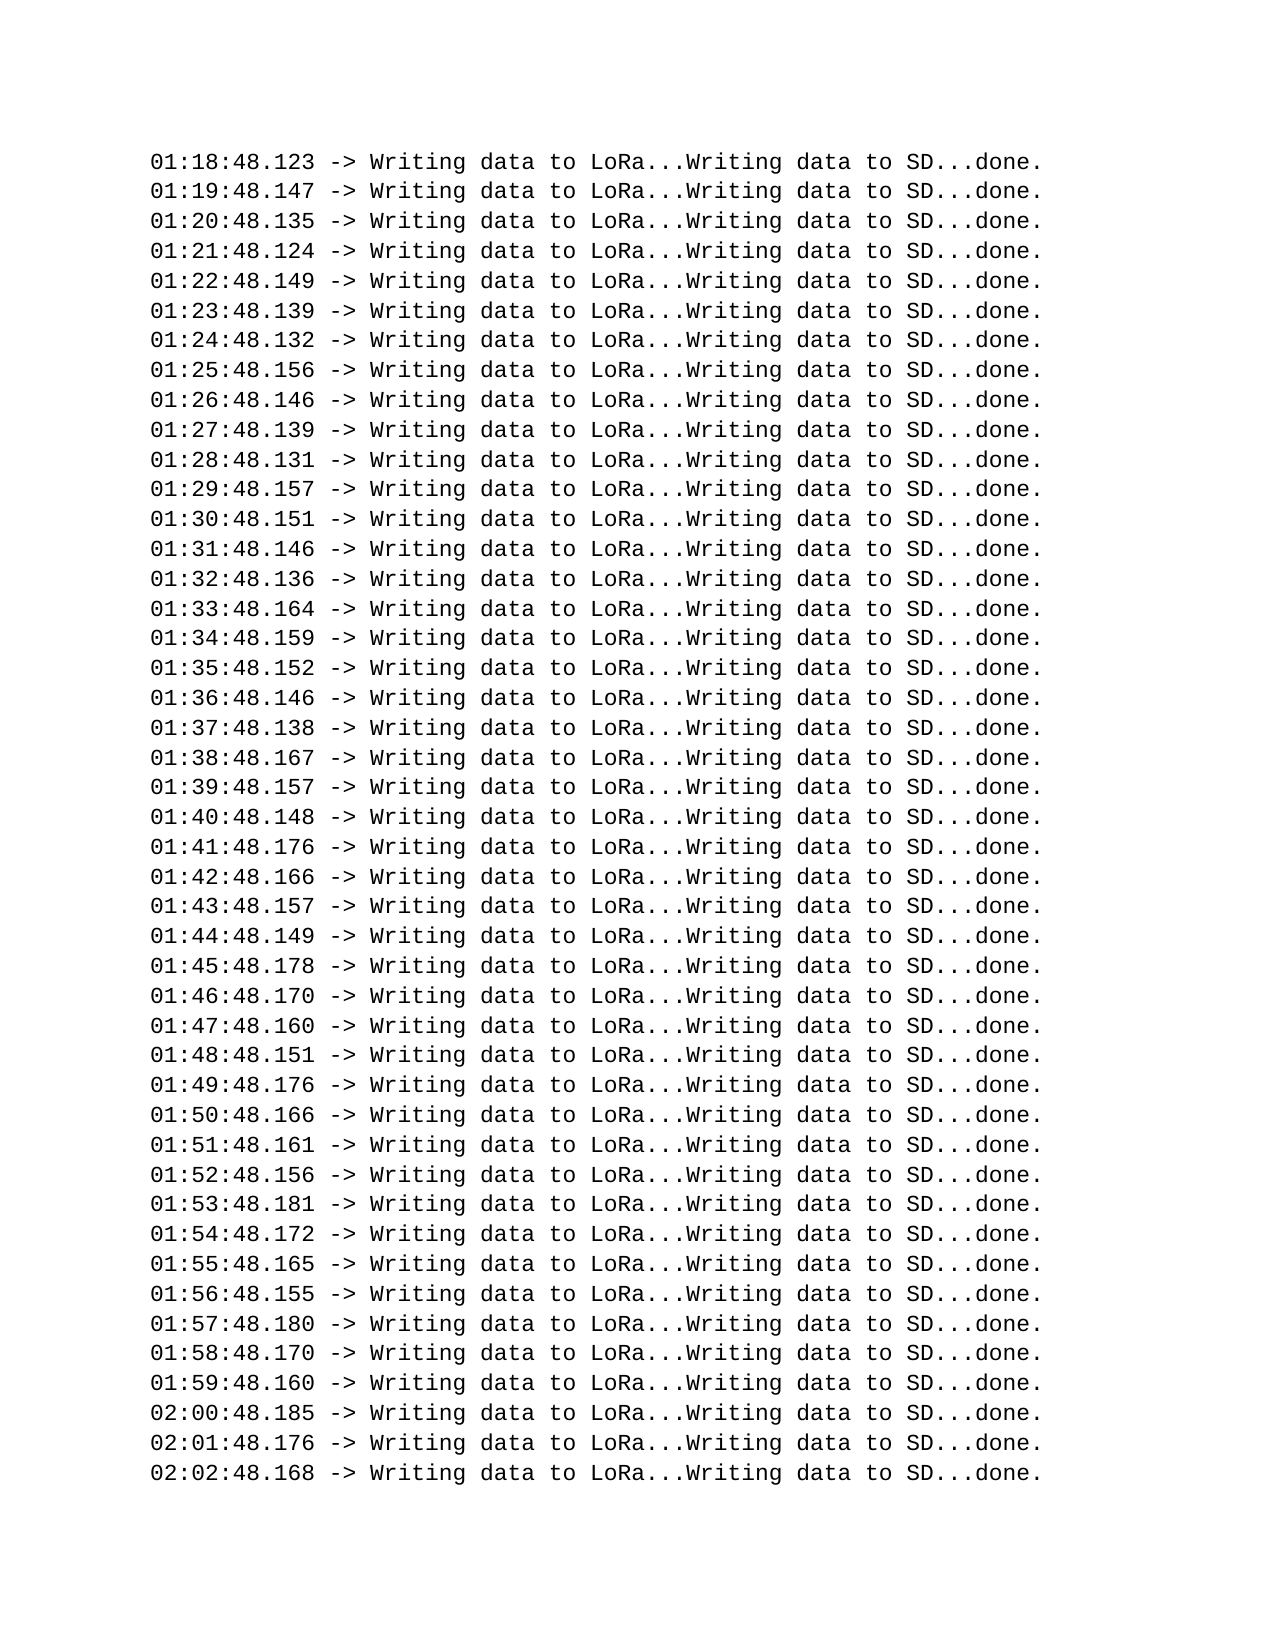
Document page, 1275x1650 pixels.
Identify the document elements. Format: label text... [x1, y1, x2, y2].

text 01:26:48.146 -> Writing data to LoRa...Writing data to SD...done. [150, 388, 1125, 414]
text 01:29:48.157 -> Writing data to LoRa...Writing data to SD...done. [150, 478, 1125, 504]
text 01:22:48.149 -> Writing data to LoRa...Writing data to SD...done. [150, 269, 1125, 295]
text 01:23:48.139 -> Writing data to LoRa...Writing data to SD...done. [150, 299, 1125, 325]
text 01:41:48.176 -> Writing data to LoRa...Writing data to SD...done. [150, 835, 1125, 861]
text 01:50:48.166 -> Writing data to LoRa...Writing data to SD...done. [150, 1103, 1125, 1129]
text 01:40:48.148 -> Writing data to LoRa...Writing data to SD...done. [150, 805, 1125, 831]
text 02:02:48.168 -> Writing data to LoRa...Writing data to SD...done. [150, 1461, 1125, 1487]
text 01:32:48.136 -> Writing data to LoRa...Writing data to SD...done. [150, 567, 1125, 593]
text 01:49:48.176 -> Writing data to LoRa...Writing data to SD...done. [150, 1073, 1125, 1099]
text 01:30:48.151 -> Writing data to LoRa...Writing data to SD...done. [150, 507, 1125, 533]
text 01:53:48.181 -> Writing data to LoRa...Writing data to SD...done. [150, 1193, 1125, 1219]
text 01:55:48.165 -> Writing data to LoRa...Writing data to SD...done. [150, 1252, 1125, 1278]
text 01:47:48.160 -> Writing data to LoRa...Writing data to SD...done. [150, 1014, 1125, 1040]
text 01:51:48.161 -> Writing data to LoRa...Writing data to SD...done. [150, 1133, 1125, 1159]
text 01:45:48.178 -> Writing data to LoRa...Writing data to SD...done. [150, 954, 1125, 980]
text 01:27:48.139 -> Writing data to LoRa...Writing data to SD...done. [150, 418, 1125, 444]
text 01:52:48.156 -> Writing data to LoRa...Writing data to SD...done. [150, 1163, 1125, 1189]
text 01:35:48.152 -> Writing data to LoRa...Writing data to SD...done. [150, 656, 1125, 682]
text 01:42:48.166 -> Writing data to LoRa...Writing data to SD...done. [150, 865, 1125, 891]
text 01:28:48.131 -> Writing data to LoRa...Writing data to SD...done. [150, 448, 1125, 474]
text 01:33:48.164 -> Writing data to LoRa...Writing data to SD...done. [150, 597, 1125, 623]
text 01:57:48.180 -> Writing data to LoRa...Writing data to SD...done. [150, 1312, 1125, 1338]
text 01:20:48.135 -> Writing data to LoRa...Writing data to SD...done. [150, 209, 1125, 236]
text 01:56:48.155 -> Writing data to LoRa...Writing data to SD...done. [150, 1282, 1125, 1308]
text 01:37:48.138 -> Writing data to LoRa...Writing data to SD...done. [150, 716, 1125, 742]
text 01:19:48.147 -> Writing data to LoRa...Writing data to SD...done. [150, 180, 1125, 206]
text 01:58:48.170 -> Writing data to LoRa...Writing data to SD...done. [150, 1342, 1125, 1368]
text 01:21:48.124 -> Writing data to LoRa...Writing data to SD...done. [150, 239, 1125, 265]
text 01:18:48.123 -> Writing data to LoRa...Writing data to SD...done. [150, 150, 1125, 176]
text 01:54:48.172 -> Writing data to LoRa...Writing data to SD...done. [150, 1222, 1125, 1248]
text 01:34:48.159 -> Writing data to LoRa...Writing data to SD...done. [150, 627, 1125, 653]
text 01:39:48.157 -> Writing data to LoRa...Writing data to SD...done. [150, 776, 1125, 802]
text 01:46:48.170 -> Writing data to LoRa...Writing data to SD...done. [150, 984, 1125, 1010]
text 02:01:48.176 -> Writing data to LoRa...Writing data to SD...done. [150, 1431, 1125, 1457]
text 01:36:48.146 -> Writing data to LoRa...Writing data to SD...done. [150, 686, 1125, 712]
text 01:48:48.151 -> Writing data to LoRa...Writing data to SD...done. [150, 1044, 1125, 1070]
text 01:38:48.167 -> Writing data to LoRa...Writing data to SD...done. [150, 746, 1125, 772]
text 01:43:48.157 -> Writing data to LoRa...Writing data to SD...done. [150, 895, 1125, 921]
text 01:31:48.146 -> Writing data to LoRa...Writing data to SD...done. [150, 537, 1125, 563]
text 01:59:48.160 -> Writing data to LoRa...Writing data to SD...done. [150, 1371, 1125, 1397]
text 01:44:48.149 -> Writing data to LoRa...Writing data to SD...done. [150, 924, 1125, 951]
text 01:24:48.132 -> Writing data to LoRa...Writing data to SD...done. [150, 329, 1125, 355]
text 01:25:48.156 -> Writing data to LoRa...Writing data to SD...done. [150, 358, 1125, 384]
text 02:00:48.185 -> Writing data to LoRa...Writing data to SD...done. [150, 1401, 1125, 1427]
